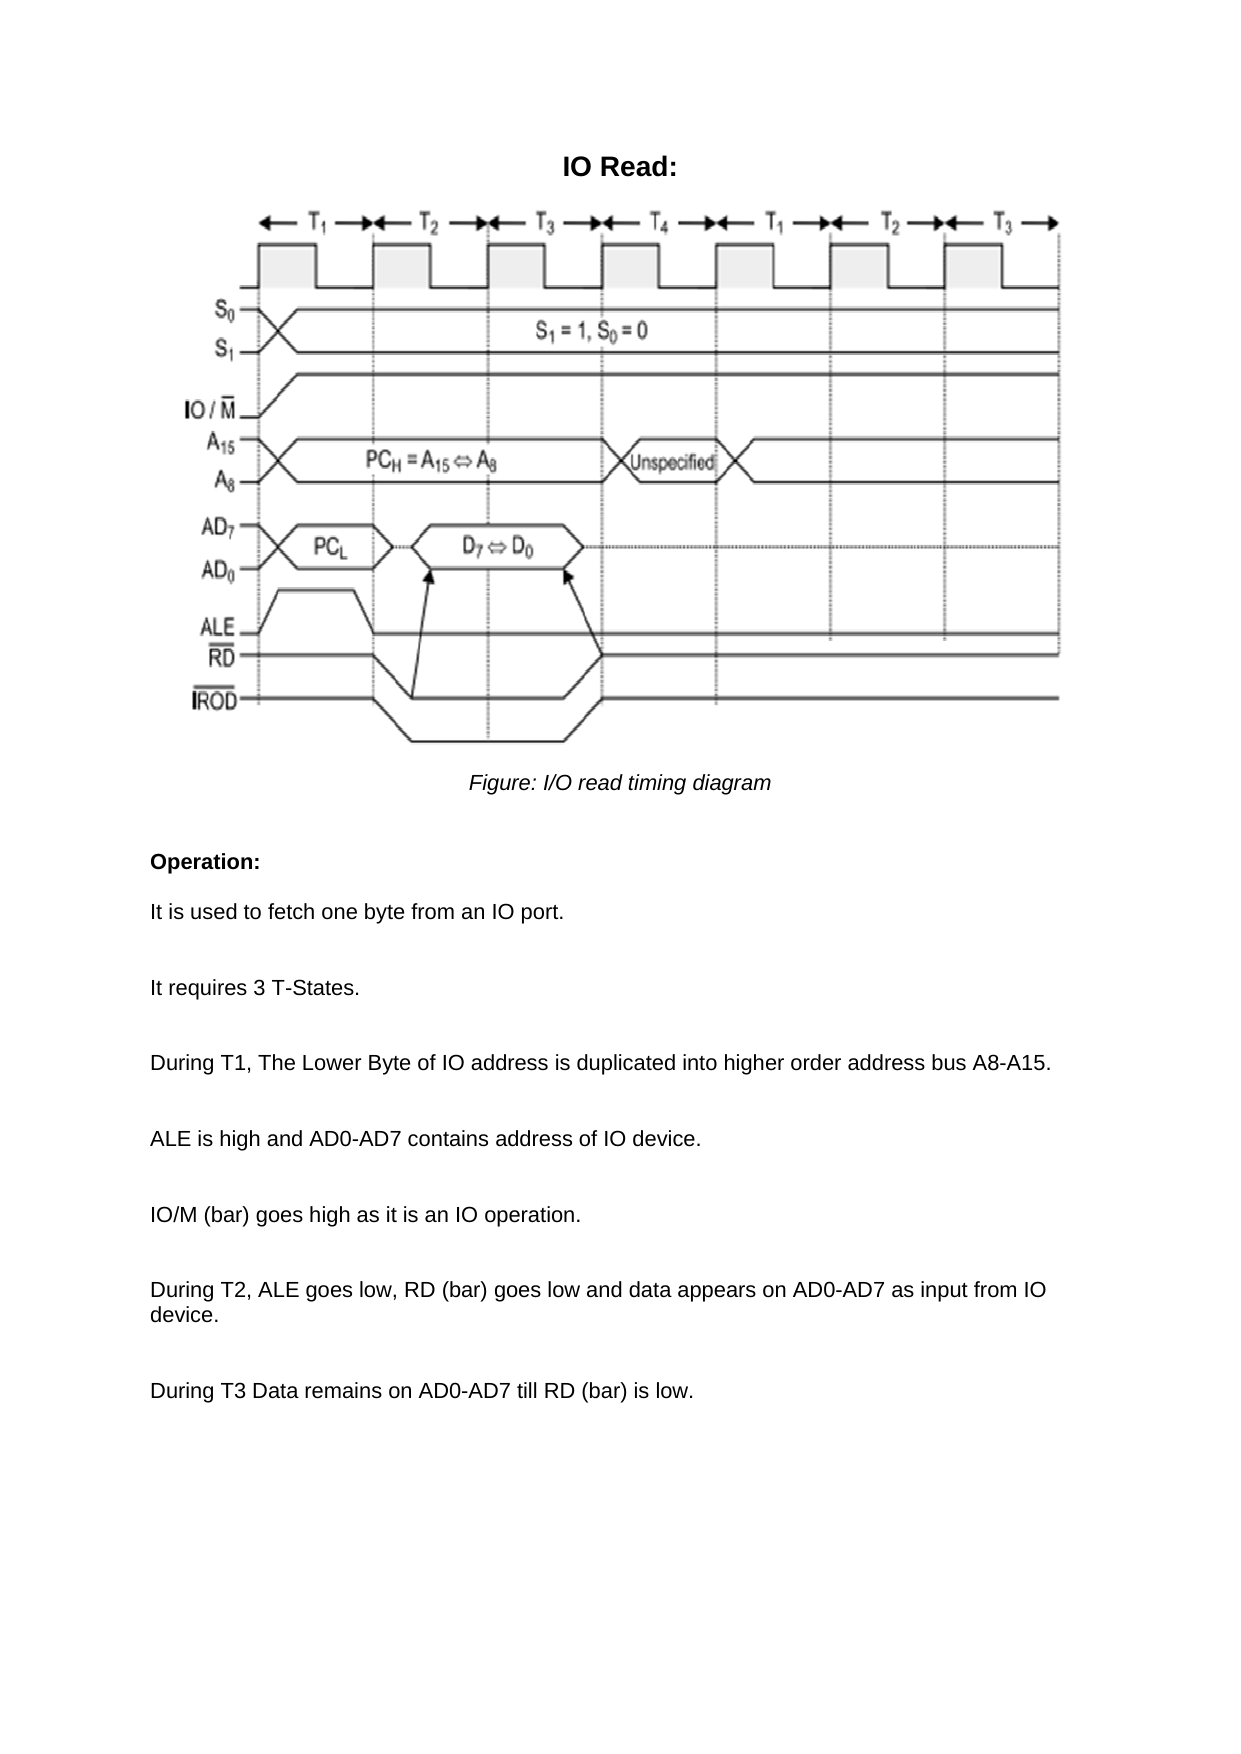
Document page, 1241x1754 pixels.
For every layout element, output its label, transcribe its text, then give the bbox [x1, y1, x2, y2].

picture [160, 182, 1080, 771]
text Operation: It is used to fetch one byte from an IO port. It requires 3 T-States. During T1, The Lower Byte of IO address is duplicated into higher order address bus A8-A15. ALE is high and AD0-AD7 contains address of IO device. IO/M (bar) goes high as it is an IO operation. During T2, ALE goes low, RD (bar) goes low and data appears on AD0-AD7 as input from IO device. During T3 Data remains on AD0-AD7 till RD (bar) is low. [150, 849, 1090, 1482]
